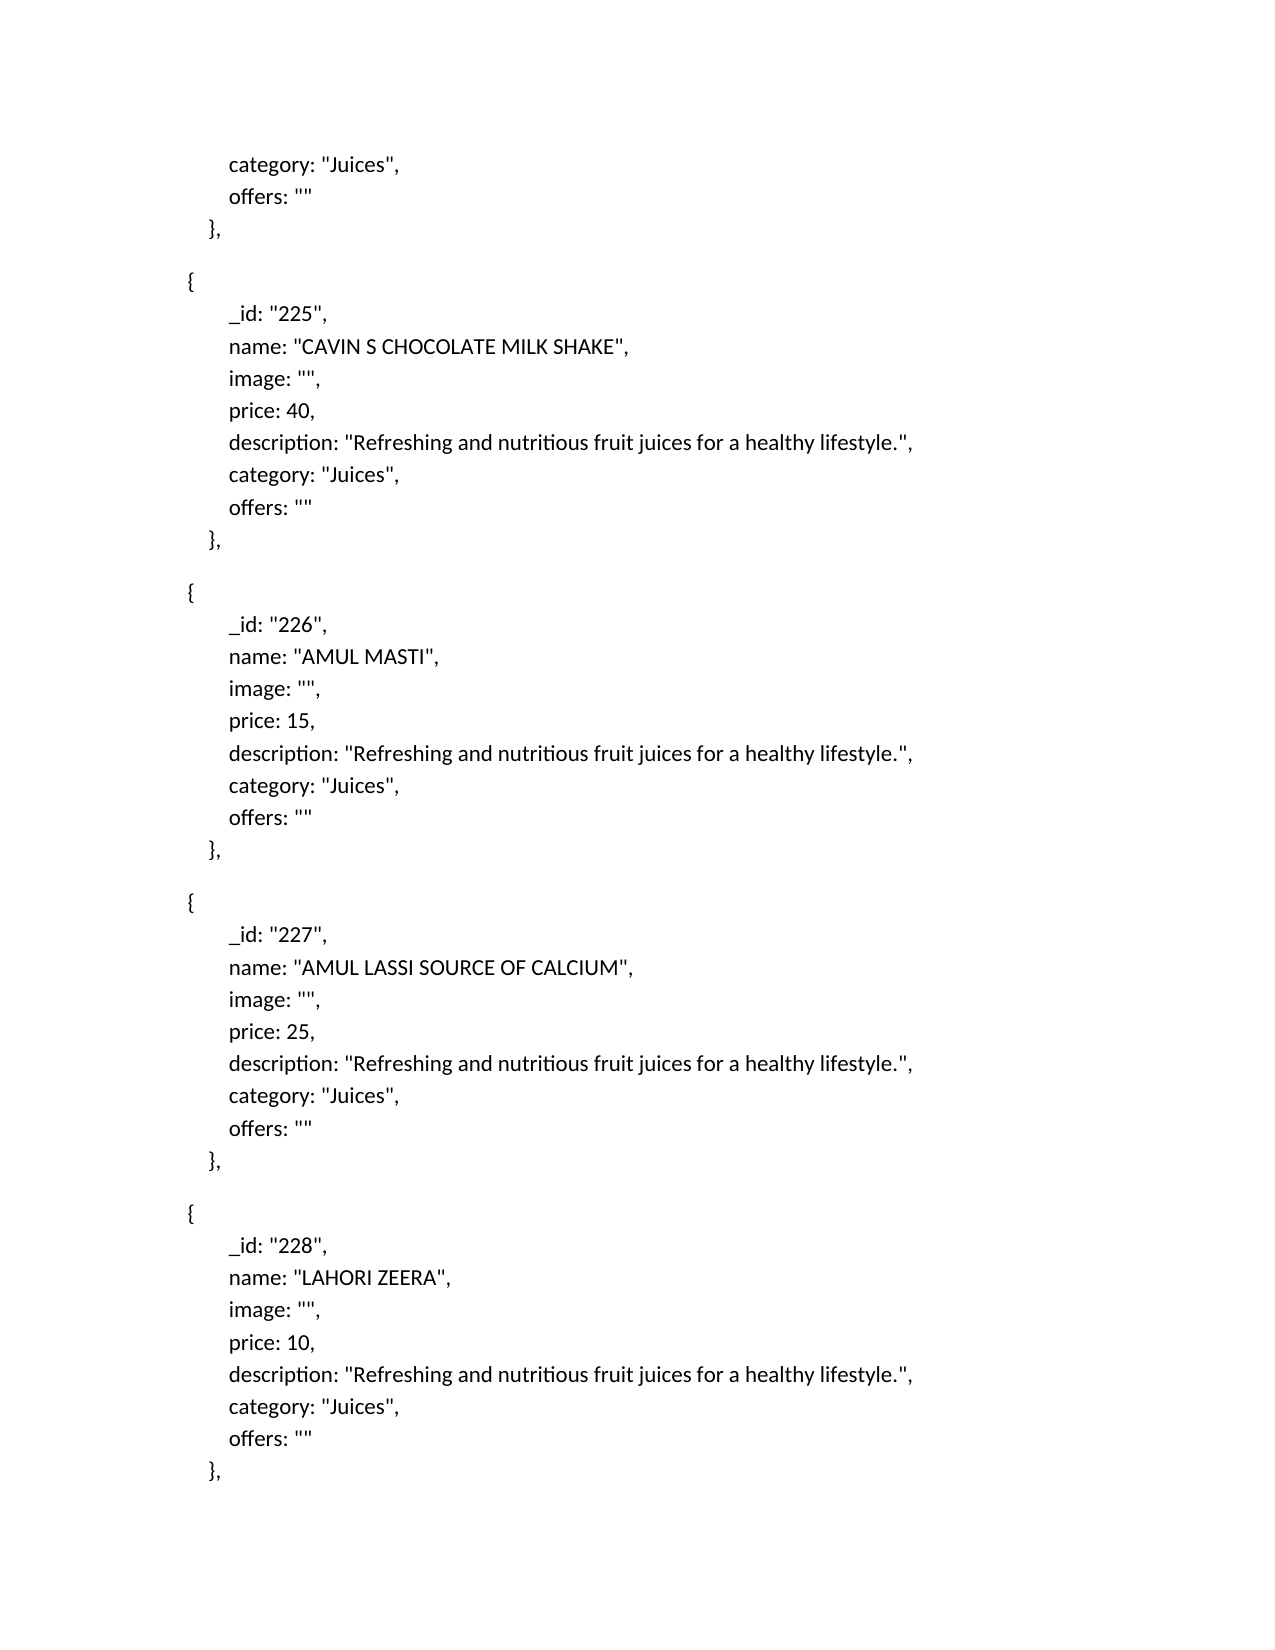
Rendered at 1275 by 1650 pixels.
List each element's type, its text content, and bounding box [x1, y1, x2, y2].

text { _id: "225", name: "CAVIN S CHOCOLATE MILK SHAKE", image: "", price: 40, description: "Refreshing and nutritious fruit juices for a healthy lifestyle.", category: "Juices", offers: "" }, [187, 267, 1087, 553]
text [187, 150, 1087, 242]
text { _id: "228", name: "LAHORI ZEERA", image: "", price: 10, description: "Refreshing and nutritious fruit juices for a healthy lifestyle.", category: "Juices", offers: "" }, [187, 1199, 1087, 1484]
text { _id: "226", name: "AMUL MASTI", image: "", price: 15, description: "Refreshing and nutritious fruit juices for a healthy lifestyle.", category: "Juices", offers: "" }, [187, 578, 1087, 863]
text { _id: "227", name: "AMUL LASSI SOURCE OF CALCIUM", image: "", price: 25, description: "Refreshing and nutritious fruit juices for a healthy lifestyle.", category: "Juices", offers: "" }, [187, 888, 1087, 1174]
